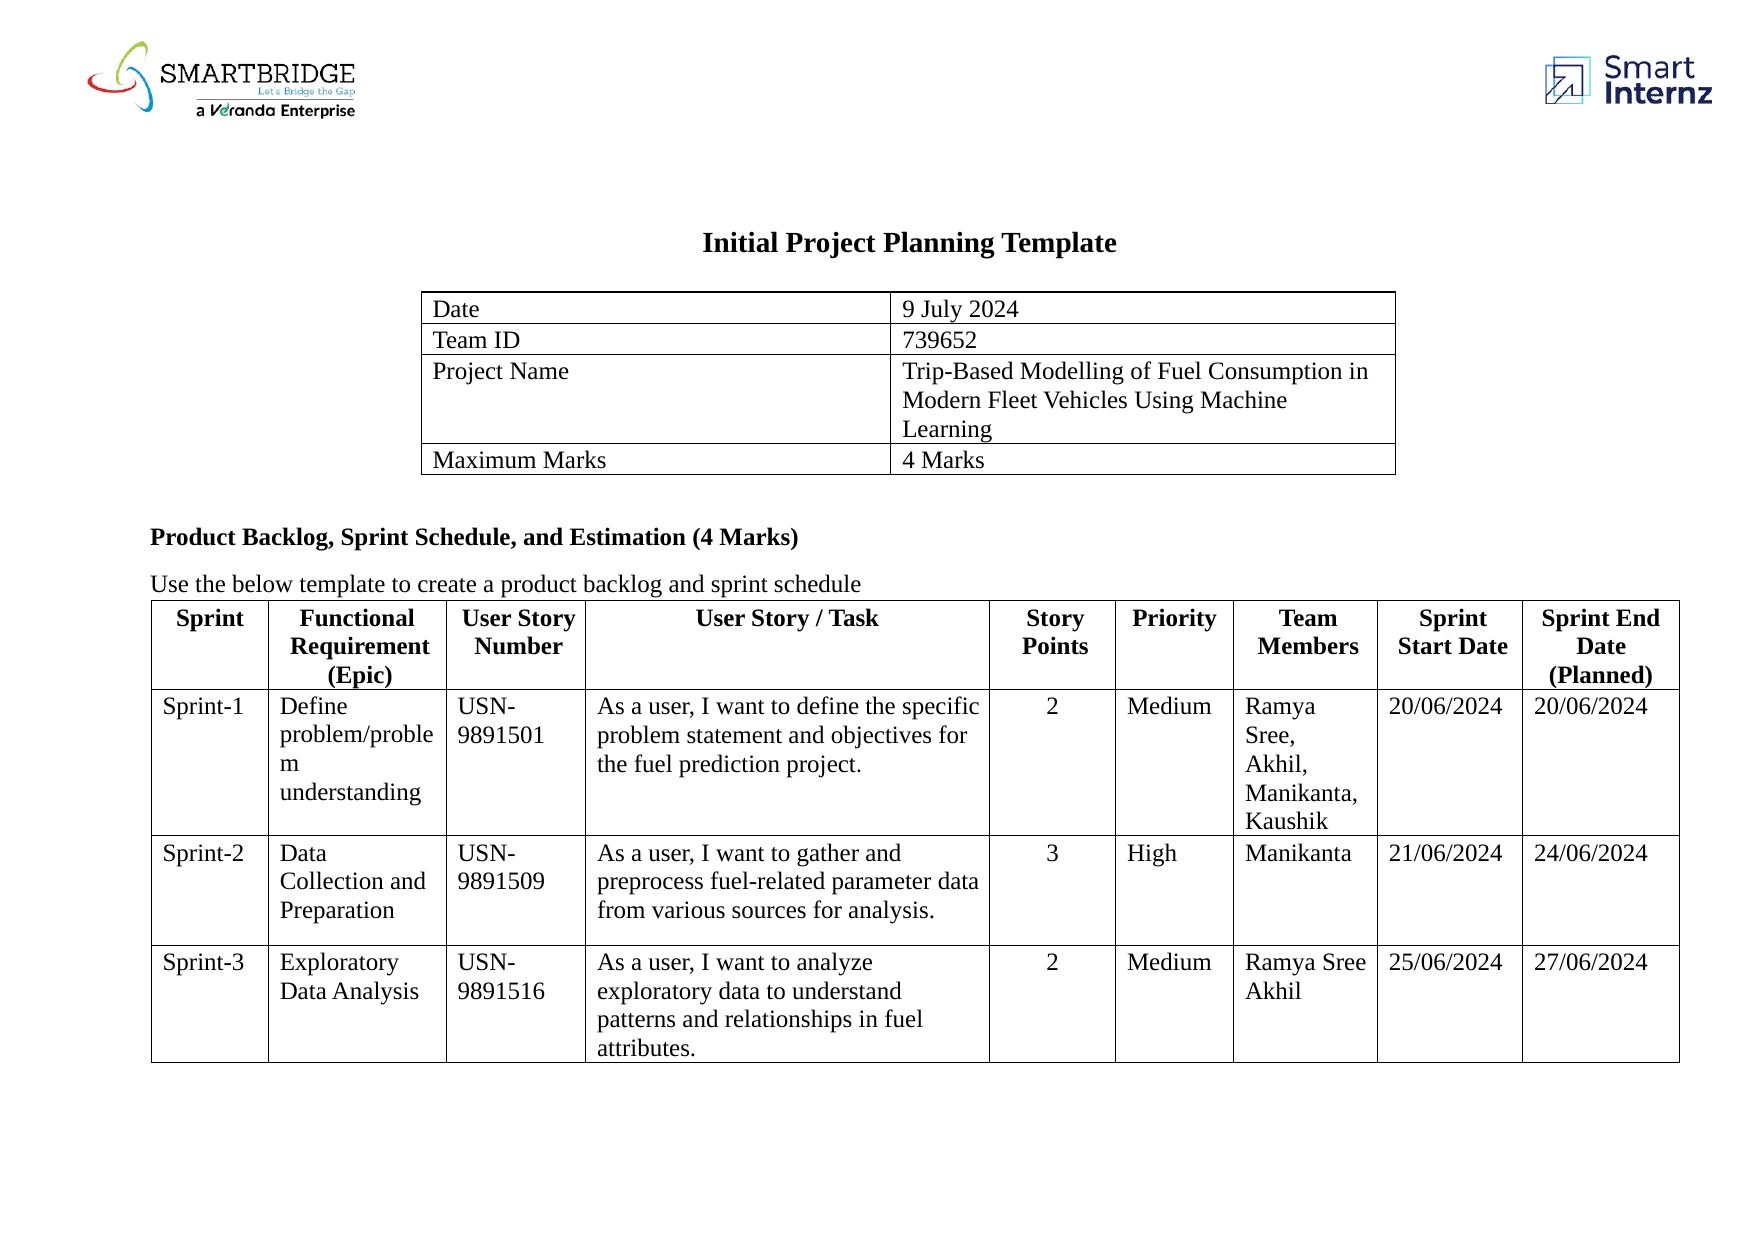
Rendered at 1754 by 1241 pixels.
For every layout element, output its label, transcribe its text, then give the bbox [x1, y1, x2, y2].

table_cell As a user, I want to analyze exploratory data to understand patterns and relationships in fuel attributes. [586, 946, 989, 1062]
table_cell Trip-Based Modelling of Fuel Consumption in Modern Fleet Vehicles Using Machine Learning [891, 355, 1395, 443]
table_cell Project Name [422, 355, 890, 443]
table_cell 739652 [891, 324, 1395, 354]
table_cell 2 [990, 690, 1115, 835]
table_cell Sprint-3 [152, 946, 268, 1062]
table_cell Ramya Sree Akhil [1234, 946, 1377, 1062]
table_cell Data Collection and Preparation [269, 836, 446, 944]
table_cell High [1116, 836, 1233, 944]
table_header Sprint End Date (Planned) [1523, 601, 1679, 689]
table_header Functional Requirement (Epic) [269, 601, 446, 689]
table_cell USN- 9891509 [447, 836, 585, 944]
text Product Backlog, Sprint Schedule, and Estimation (4 Marks) [150, 522, 1182, 550]
table_header Sprint [152, 601, 268, 689]
table_cell Manikanta [1234, 836, 1377, 944]
table_header Sprint Start Date [1378, 601, 1522, 689]
table_cell 24/06/2024 [1523, 836, 1679, 944]
table_cell Team ID [422, 324, 890, 354]
text Initial Project Planning Template [150, 225, 1117, 258]
picture [73, 18, 370, 141]
table_cell 27/06/2024 [1523, 946, 1679, 1062]
picture [1540, 55, 1717, 104]
text Use the below template to create a product backlog and sprint schedule [150, 569, 1182, 598]
table_cell 2 [990, 946, 1115, 1062]
table_header Priority [1116, 601, 1233, 689]
table_cell As a user, I want to define the specific problem statement and objectives for the fuel prediction project. [586, 690, 989, 835]
table_cell 4 Marks [891, 444, 1395, 474]
table_cell 25/06/2024 [1378, 946, 1522, 1062]
table_header User Story / Task [586, 601, 989, 689]
table_cell Medium [1116, 946, 1233, 1062]
table_header User Story Number [447, 601, 585, 689]
table_header Story Points [990, 601, 1115, 689]
table_header Team Members [1234, 601, 1377, 689]
table_cell 3 [990, 836, 1115, 944]
table_cell Sprint-2 [152, 836, 268, 944]
table_cell Define problem/proble m understanding [269, 690, 446, 835]
table_cell 21/06/2024 [1378, 836, 1522, 944]
table_cell As a user, I want to gather and preprocess fuel-related parameter data from various sources for analysis. [586, 836, 989, 944]
table_cell USN- 9891516 [447, 946, 585, 1062]
table_header 9 July 2024 [891, 293, 1395, 323]
table_cell Medium [1116, 690, 1233, 835]
table_header Date [422, 293, 890, 323]
table_cell USN- 9891501 [447, 690, 585, 835]
table_cell Maximum Marks [422, 444, 890, 474]
table_cell Exploratory Data Analysis [269, 946, 446, 1062]
table_cell 20/06/2024 [1378, 690, 1522, 835]
table_cell Ramya Sree, Akhil, Manikanta, Kaushik [1234, 690, 1377, 835]
table_cell 20/06/2024 [1523, 690, 1679, 835]
table_cell Sprint-1 [152, 690, 268, 835]
